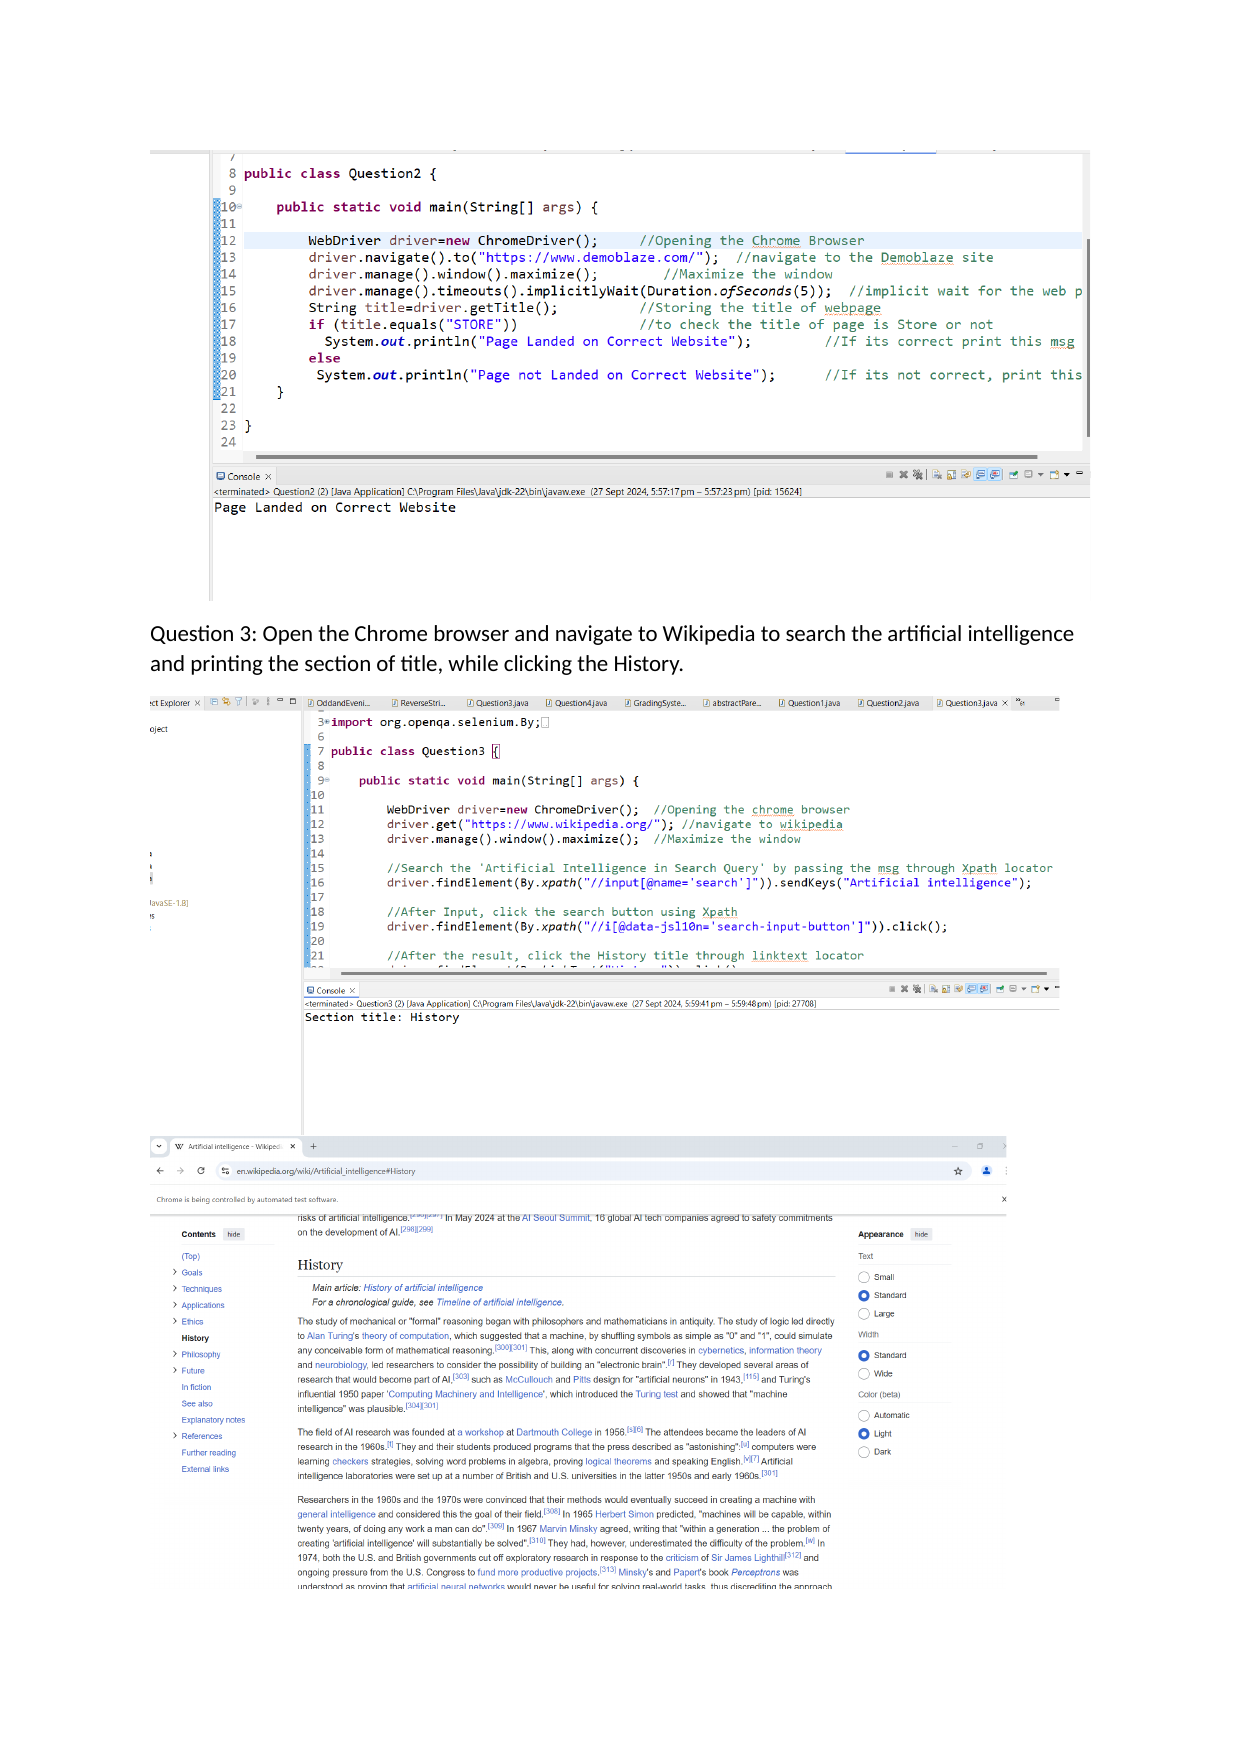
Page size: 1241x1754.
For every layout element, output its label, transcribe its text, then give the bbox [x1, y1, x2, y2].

text Question 3: Open the Chrome browser and navigate to Wikipedia to search the artificial intelligence and printing the section of title, while clicking the History. [150, 619, 1090, 678]
picture [150, 150, 1091, 601]
picture [150, 696, 1060, 1135]
picture [150, 1136, 1007, 1589]
